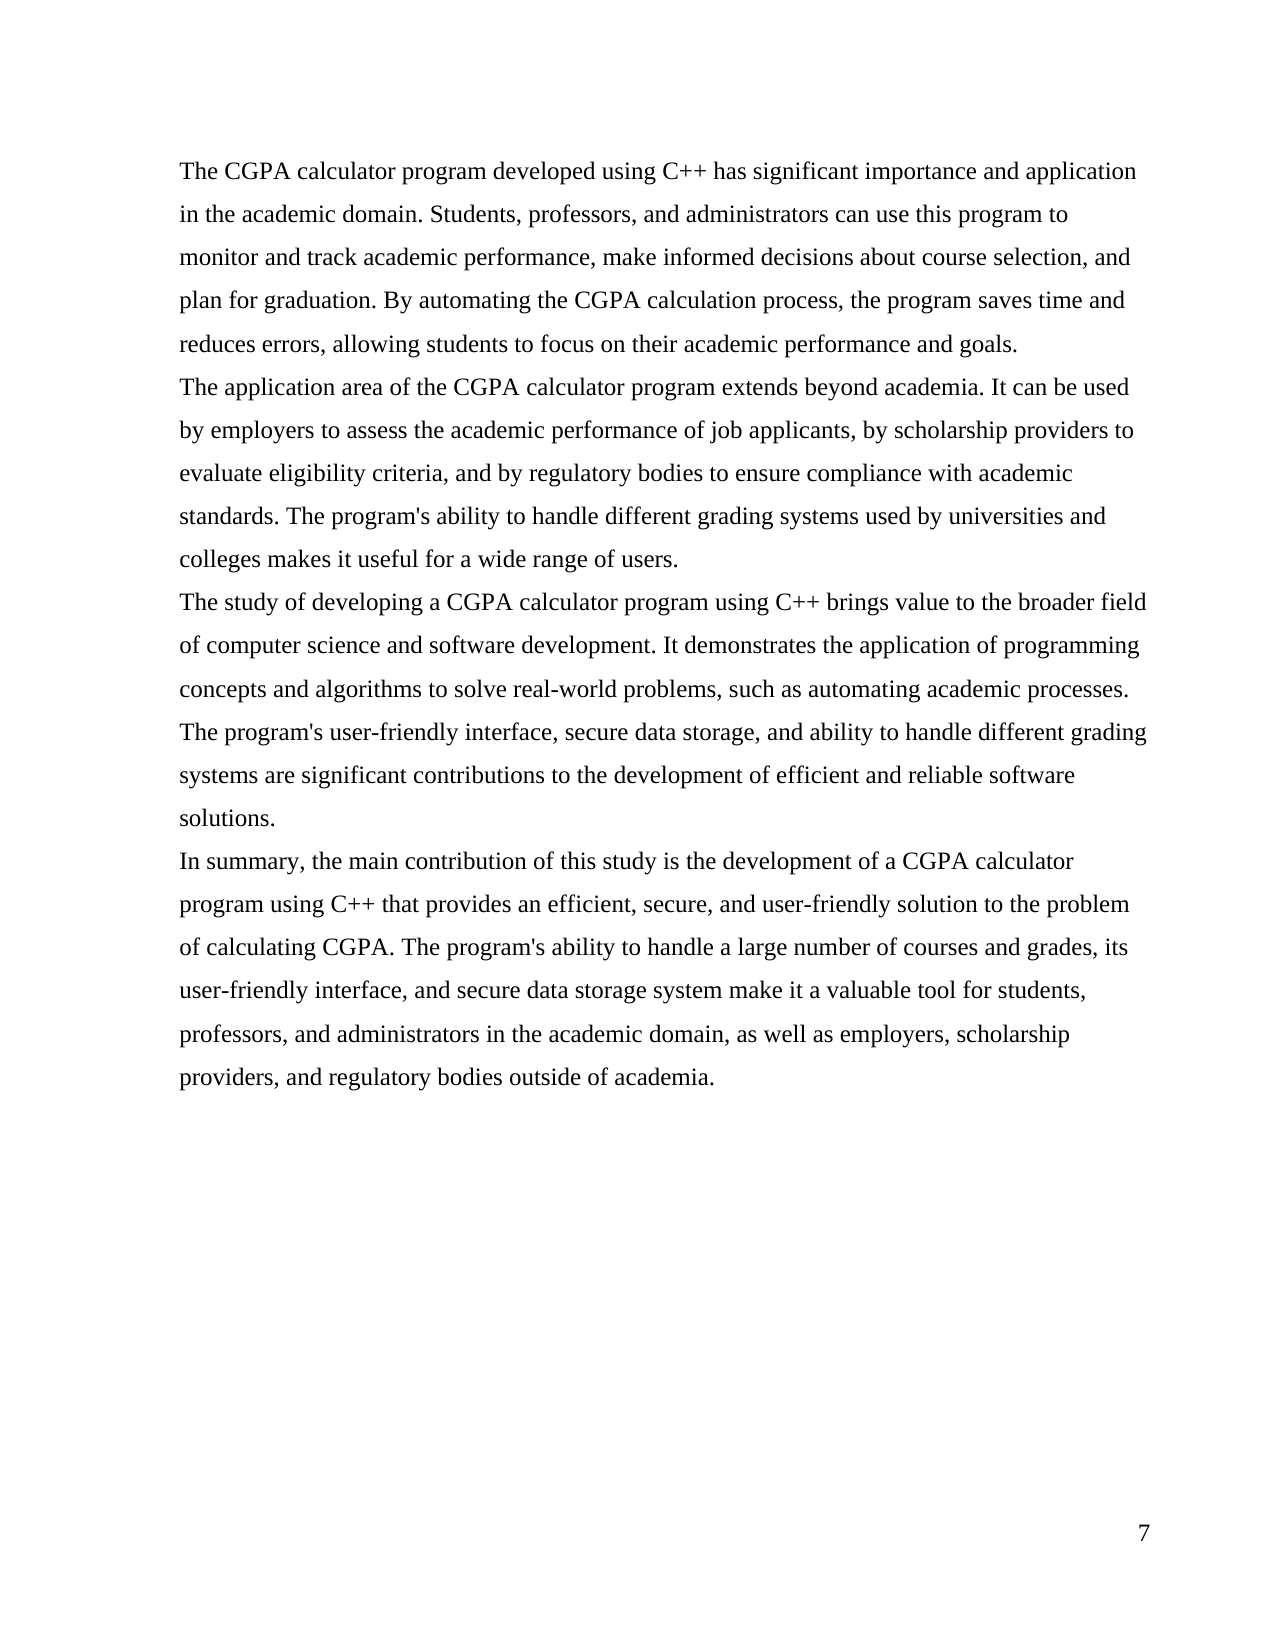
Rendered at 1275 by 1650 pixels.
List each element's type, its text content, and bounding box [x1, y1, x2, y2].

text The CGPA calculator program developed using C++ has significant importance and application in the academic domain. Students, professors, and administrators can use this program to monitor and track academic performance, make informed decisions about course selection, and plan for graduation. By automating the CGPA calculation process, the program saves time and reduces errors, allowing students to focus on their academic performance and goals. [179, 156, 1150, 357]
text The study of developing a CGPA calculator program using C++ brings value to the broader field of computer science and software development. It demonstrates the application of programming concepts and algorithms to solve real-world problems, such as automating academic processes. The program's user-friendly interface, secure data storage, and ability to handle different grading systems are significant contributions to the development of efficient and reliable software solutions. [179, 587, 1150, 832]
text The application area of the CGPA calculator program extends beyond academia. It can be used by employers to assess the academic performance of job applicants, by scholarship providers to evaluate eligibility criteria, and by regulatory bodies to ensure compliance with academic standards. The program's ability to handle different grading systems used by universities and colleges makes it useful for a wide range of users. [179, 372, 1150, 573]
text In summary, the main contribution of this study is the development of a CGPA calculator program using C++ that provides an efficient, secure, and user-friendly solution to the problem of calculating CGPA. The program's ability to handle a large number of courses and grades, its user-friendly interface, and secure data storage system make it a valuable tool for students, professors, and administrators in the academic domain, as well as employers, scholarship providers, and regulatory bodies outside of academia. [179, 846, 1150, 1091]
